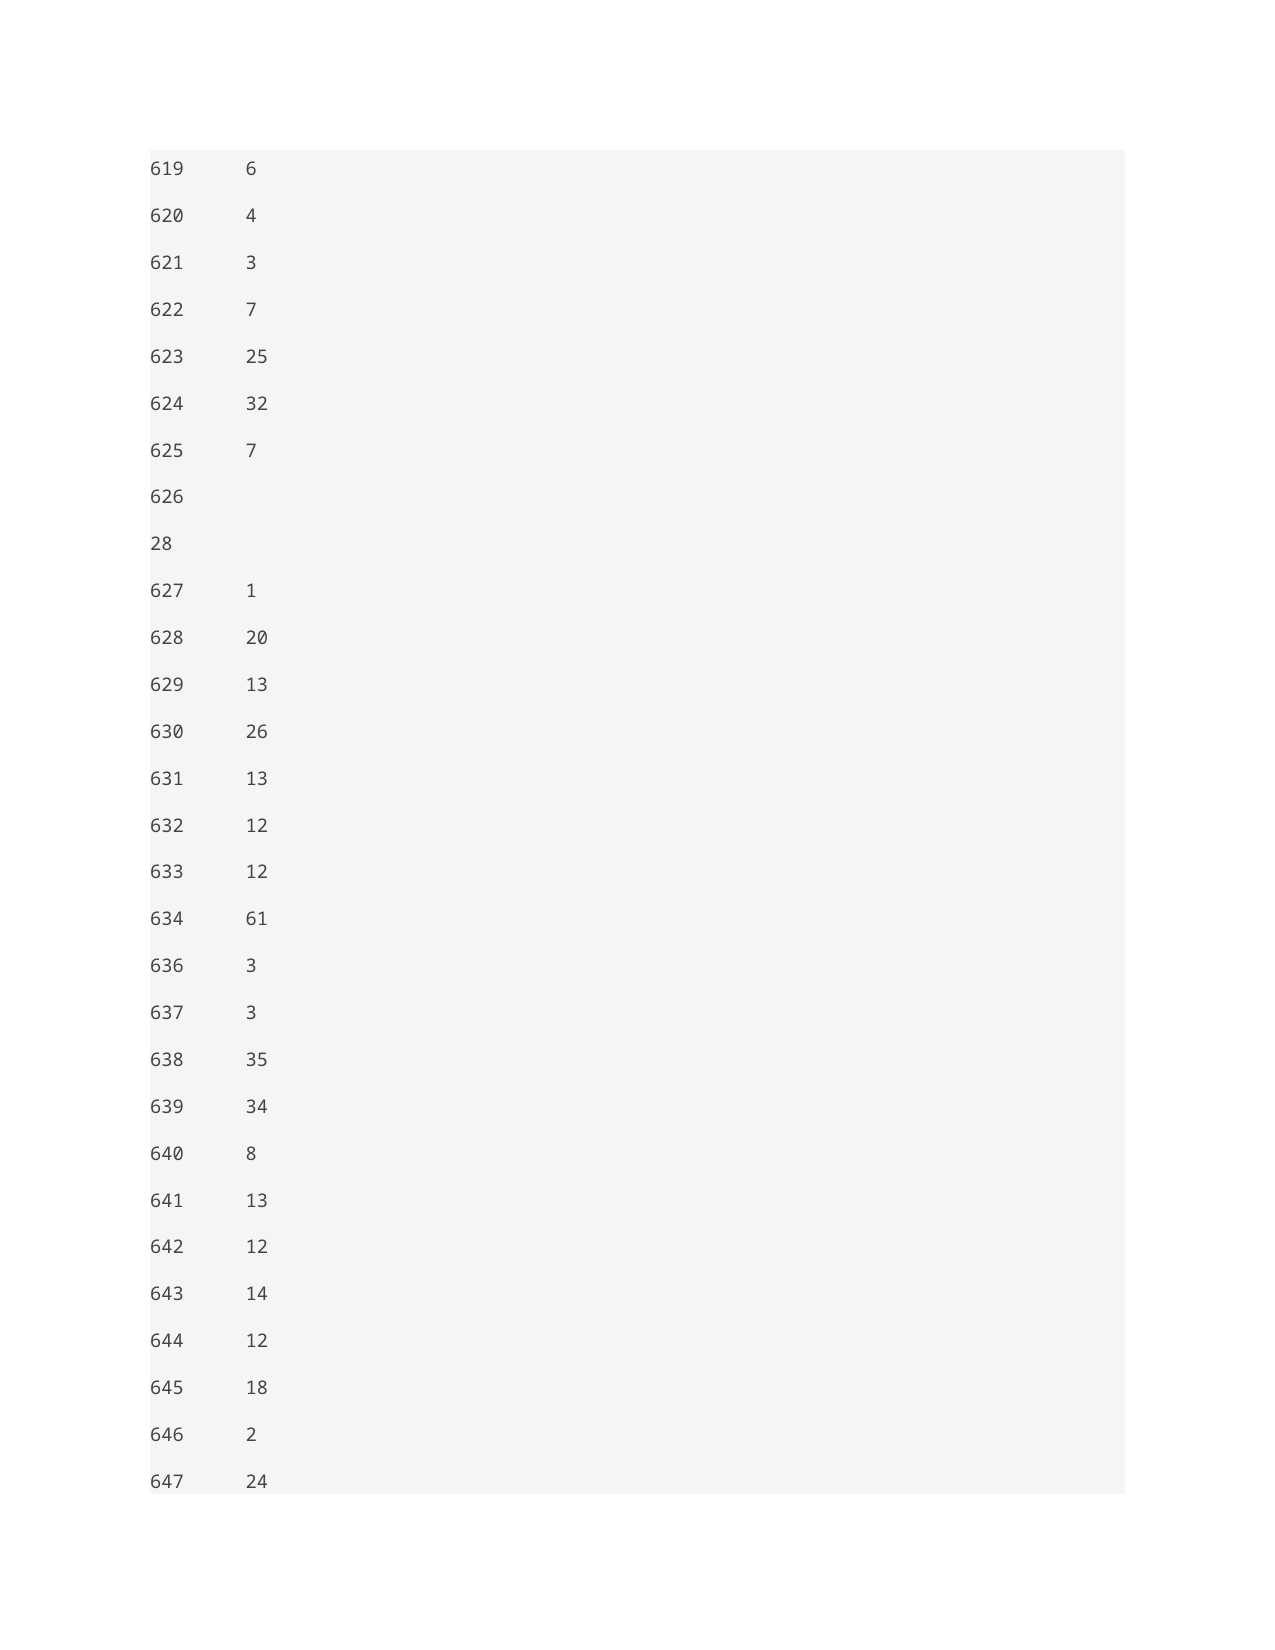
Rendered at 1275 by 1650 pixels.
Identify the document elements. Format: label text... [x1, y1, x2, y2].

text 620 4 [150, 197, 1125, 228]
text 628 20 [150, 619, 1125, 650]
text 636 3 [150, 947, 1125, 978]
text 640 8 [150, 1134, 1125, 1166]
text 631 13 [150, 759, 1125, 791]
text 632 12 [150, 806, 1125, 837]
text 621 3 [150, 244, 1125, 275]
text 627 1 [150, 572, 1125, 603]
text 622 7 [150, 291, 1125, 322]
text 629 13 [150, 666, 1125, 697]
text 623 25 [150, 337, 1125, 369]
text 645 18 [150, 1369, 1125, 1400]
text 647 24 [150, 1462, 1125, 1494]
text 637 3 [150, 994, 1125, 1025]
text 633 12 [150, 853, 1125, 884]
text 639 34 [150, 1087, 1125, 1119]
text 624 32 [150, 384, 1125, 416]
text 643 14 [150, 1275, 1125, 1306]
text 625 7 [150, 431, 1125, 462]
text 626 [150, 478, 1125, 509]
text 638 35 [150, 1041, 1125, 1072]
text 646 2 [150, 1416, 1125, 1447]
text 630 26 [150, 712, 1125, 744]
text 619 6 [150, 150, 1125, 181]
text 641 13 [150, 1181, 1125, 1212]
text 28 [150, 525, 1125, 556]
text 634 61 [150, 900, 1125, 931]
text 642 12 [150, 1228, 1125, 1259]
text 644 12 [150, 1322, 1125, 1353]
